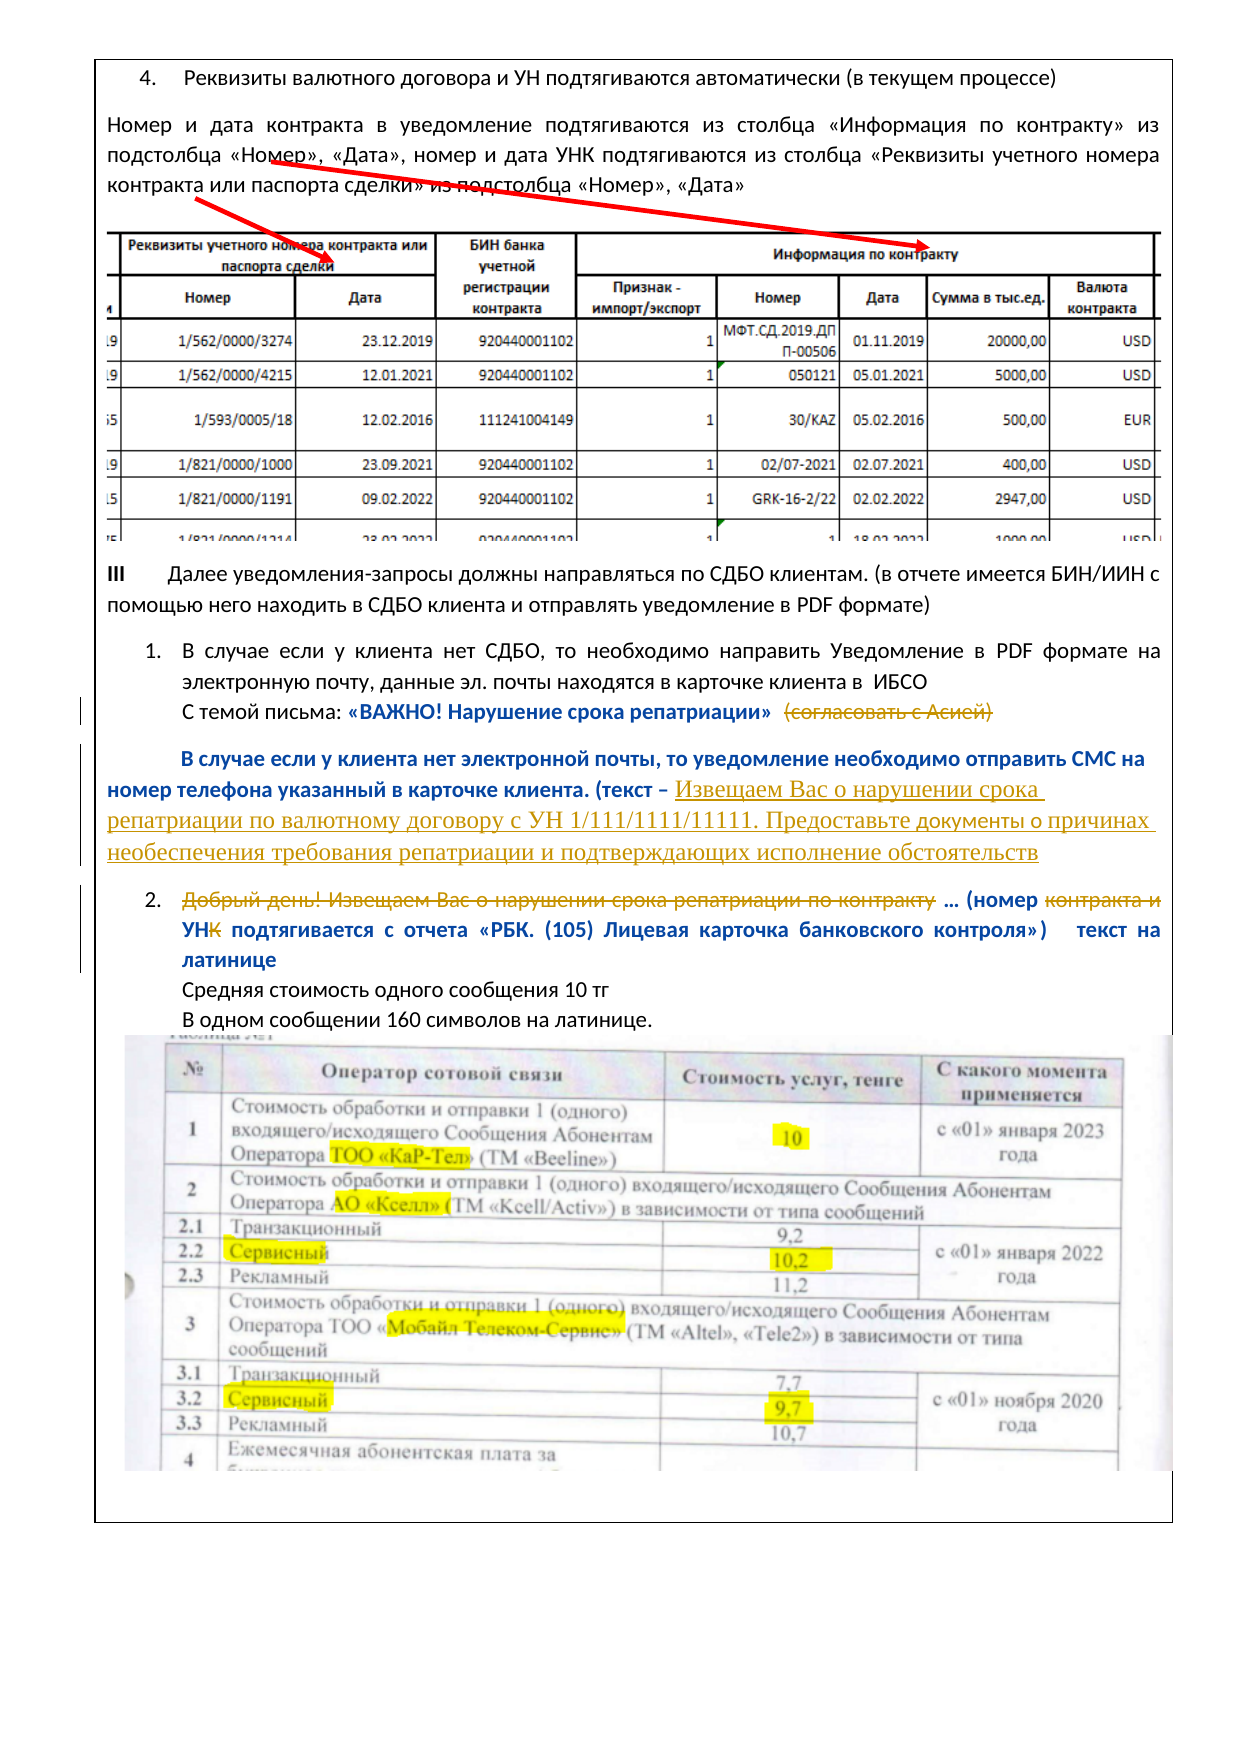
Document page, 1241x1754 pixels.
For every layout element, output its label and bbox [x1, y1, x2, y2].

picture [106, 217, 1162, 541]
picture [124, 1035, 1173, 1471]
table_cell [96, 60, 1172, 1522]
